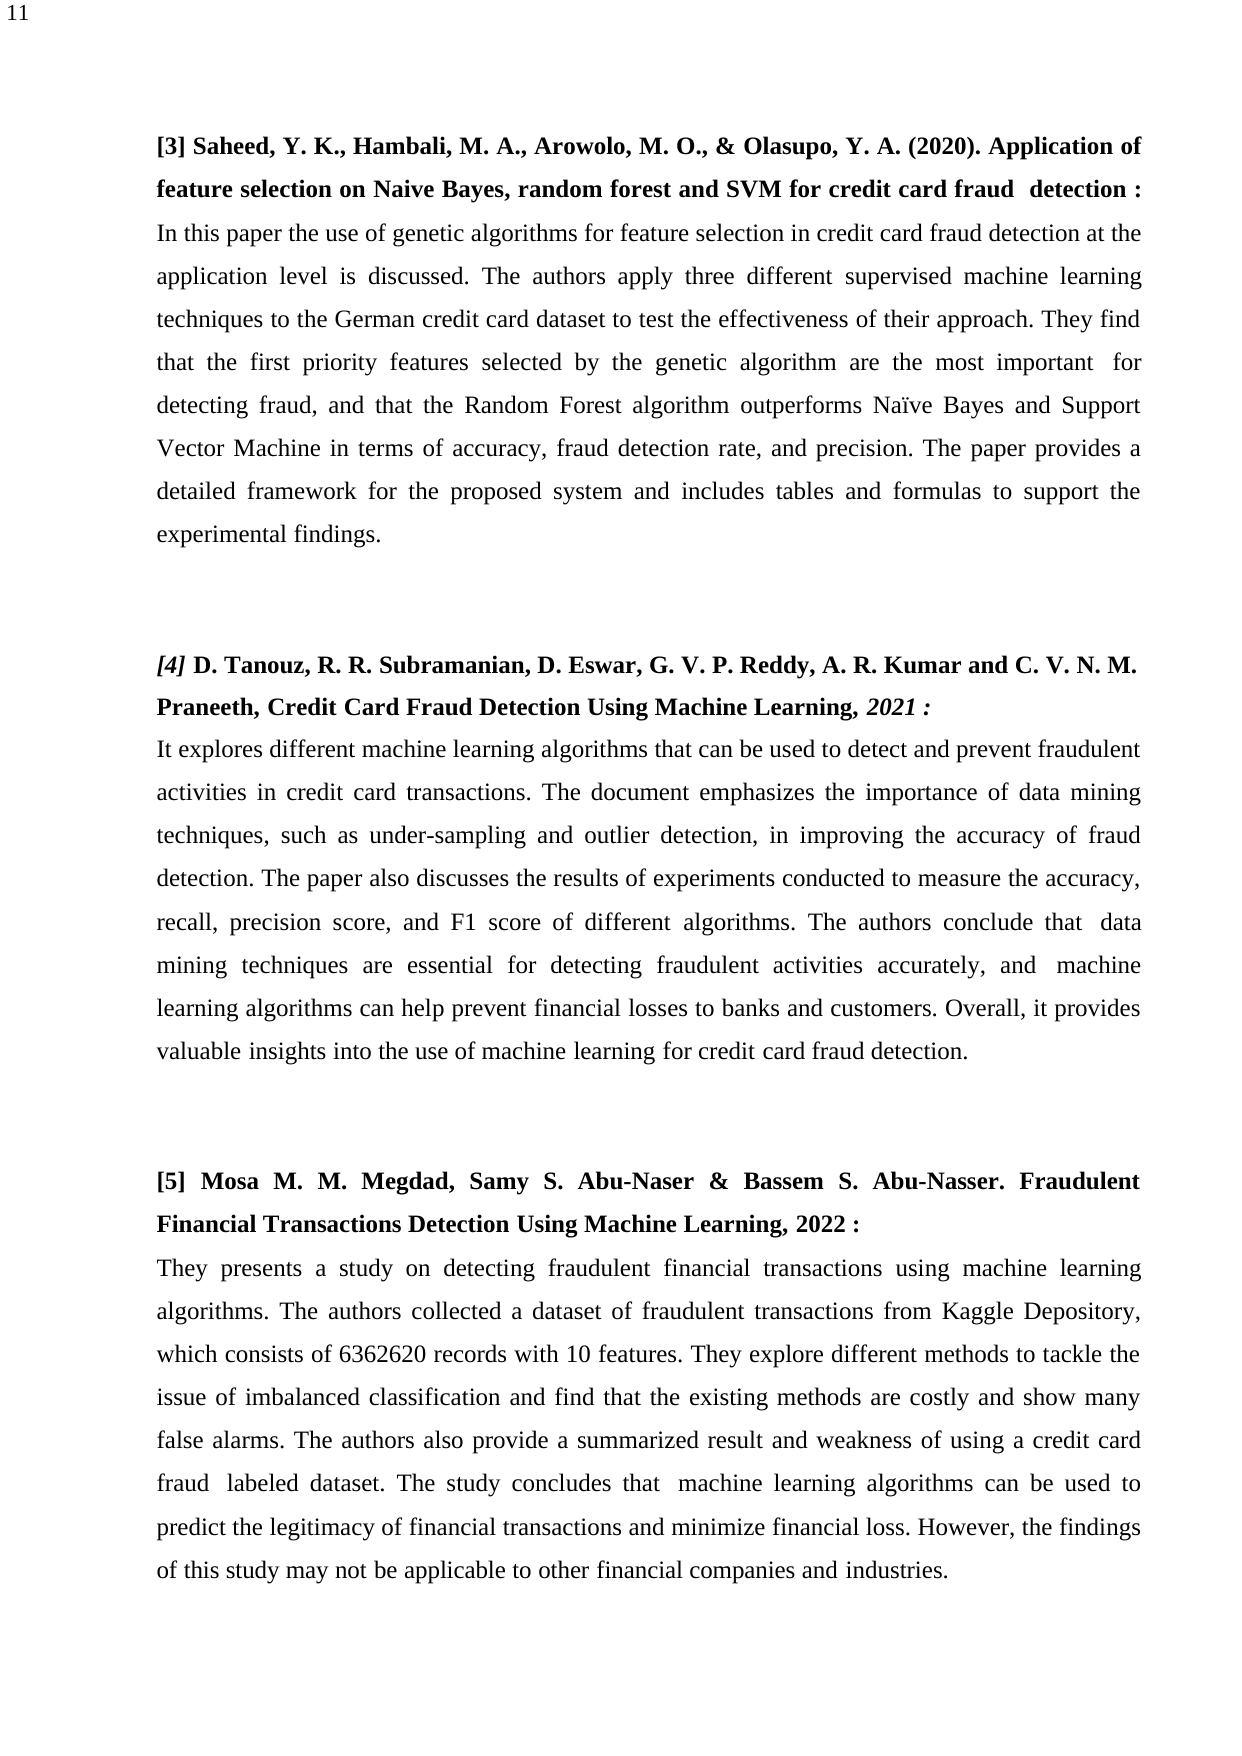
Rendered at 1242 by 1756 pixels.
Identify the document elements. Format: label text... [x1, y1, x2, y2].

subtitle Mosa M. M. Megdad, Samy S. Abu-Naser & Bassem S. Abu-Nasser. Fraudulent Financial Transactions Detection Using Machine Learning, 2022 : [156, 1166, 1141, 1238]
text They presents a study on detecting fraudulent financial transactions using machine learning algorithms. The authors collected a dataset of fraudulent transactions from Kaggle Depository, which consists of 6362620 records with 10 features. They explore different methods to tackle the issue of imbalanced classification and find that the existing methods are costly and show many false alarms. The authors also provide a summarized result and weakness of using a credit card fraud labeled dataset. The study concludes that machine learning algorithms can be used to predict the legitimacy of financial transactions and minimize financial loss. However, the findings of this study may not be applicable to other financial companies and industries. [156, 1253, 1142, 1583]
text It explores different machine learning algorithms that can be used to detect and prevent fraudulent activities in credit card transactions. The document emphasizes the importance of data mining techniques, such as under-sampling and outlier detection, in improving the accuracy of fraud detection. The paper also discusses the results of experiments conducted to measure the accuracy, recall, precision score, and F1 score of different algorithms. The authors conclude that data mining techniques are essential for detecting fraudulent activities accurately, and machine learning algorithms can help prevent financial losses to banks and customers. Overall, it provides valuable insights into the use of machine learning for credit card fraud detection. [156, 734, 1142, 1065]
list Saheed, Y. K., Hambali, M. A., Arowolo, M. O., & Olasupo, Y. A. (2020). Application of feature selection on Naive Bayes, random forest and SVM for credit card fraud detection : In this paper the use of genetic algorithms for feature selection in credit card fraud detection at the application level is discussed. The authors apply three different supervised machine learning techniques to the German credit card dataset to test the effectiveness of their approach. They find that the first priority features selected by the genetic algorithm are the most important for detecting fraud, and that the Random Forest algorithm outperforms Naïve Bayes and Support Vector Machine in terms of accuracy, fraud detection rate, and precision. The paper provides a detailed framework for the proposed system and includes tables and formulas to support the experimental findings. [156, 131, 1142, 548]
subtitle D. Tanouz, R. R. Subramanian, D. Eswar, G. V. P. Reddy, A. R. Kumar and C. V. N. M. Praneeth, Credit Card Fraud Detection Using Machine Learning, 2021 : [156, 650, 1139, 721]
